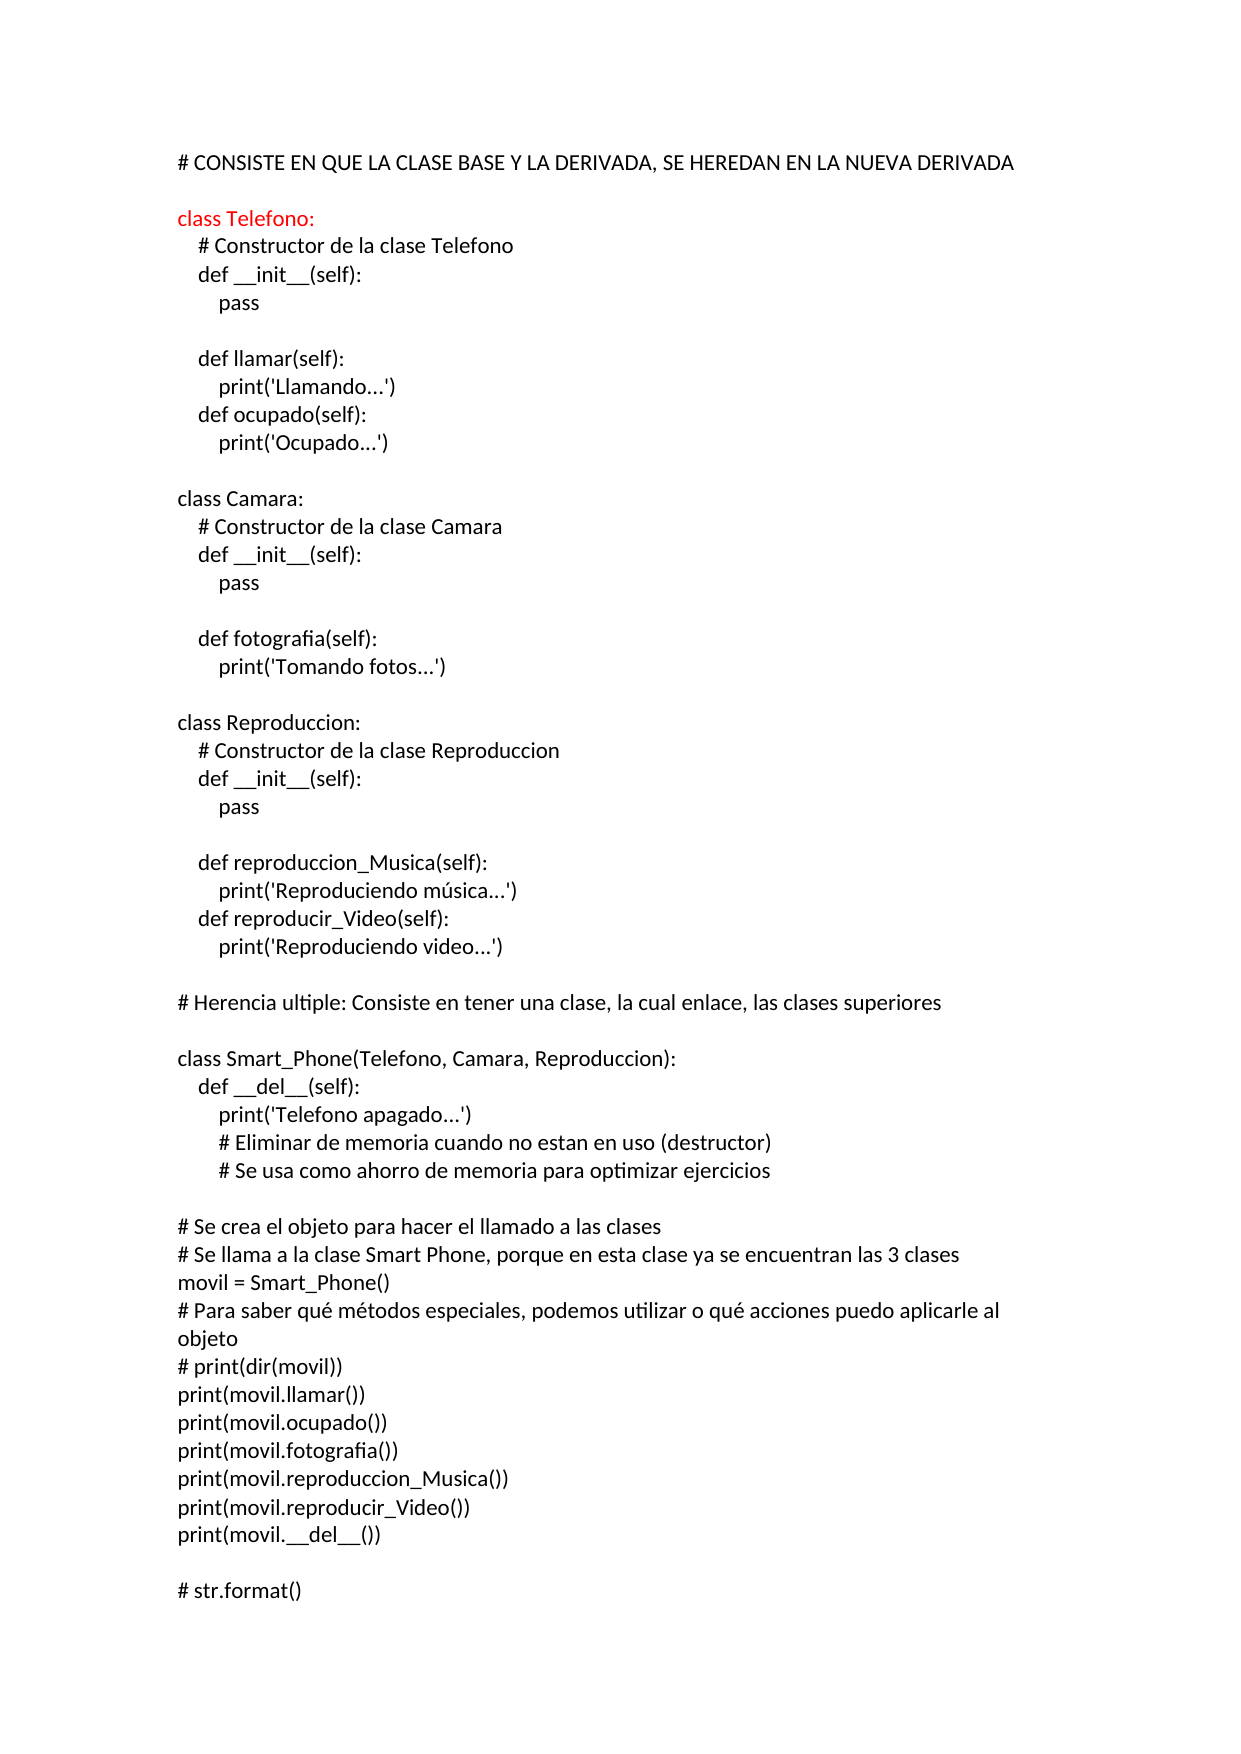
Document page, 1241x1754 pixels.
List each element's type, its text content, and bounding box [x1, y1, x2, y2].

text print('Reproduciendo video...') [177, 932, 1063, 960]
text print('Reproduciendo música...') [177, 876, 1063, 904]
text def llamar(self): [177, 344, 1063, 372]
text def fotografia(self): [177, 624, 1063, 652]
text print(movil.reproduccion_Musica()) [177, 1464, 1063, 1493]
text print('Tomando fotos...') [177, 652, 1063, 680]
text print('Ocupado...') [177, 428, 1063, 456]
text class Telefono: [177, 204, 1063, 232]
text def __del__(self): [177, 1072, 1063, 1100]
text def reproducir_Video(self): [177, 904, 1063, 932]
text # Se llama a la clase Smart Phone, porque en esta clase ya se encuentran las 3 clases [177, 1240, 1063, 1268]
text # Constructor de la clase Camara [177, 512, 1063, 540]
text print(movil.reproducir_Video()) [177, 1493, 1063, 1521]
text def __init__(self): [177, 540, 1063, 568]
text def reproduccion_Musica(self): [177, 848, 1063, 876]
text # Eliminar de memoria cuando no estan en uso (destructor) [177, 1128, 1063, 1156]
text print(movil.llamar()) [177, 1381, 1063, 1408]
text pass [177, 792, 1063, 820]
text print(movil.fotografia()) [177, 1437, 1063, 1464]
text class Smart_Phone(Telefono, Camara, Reproduccion): [177, 1044, 1063, 1072]
text # Herencia ultiple: Consiste en tener una clase, la cual enlace, las clases superiores [177, 988, 1063, 1016]
text print('Telefono apagado...') [177, 1100, 1063, 1128]
text # Se usa como ahorro de memoria para optimizar ejercicios [177, 1156, 1063, 1184]
text movil = Smart_Phone() [177, 1268, 1063, 1296]
text # Constructor de la clase Telefono [177, 232, 1063, 260]
text def __init__(self): [177, 260, 1063, 288]
text pass [177, 568, 1063, 596]
text # Para saber qué métodos especiales, podemos utilizar o qué acciones puedo aplicarle al objeto [177, 1296, 1063, 1352]
text # str.format() [177, 1577, 1063, 1605]
text print('Llamando...') [177, 372, 1063, 400]
text class Reproduccion: [177, 708, 1063, 736]
text pass [177, 288, 1063, 316]
text class Camara: [177, 484, 1063, 512]
text def __init__(self): [177, 764, 1063, 792]
text # Constructor de la clase Reproduccion [177, 736, 1063, 764]
text print(movil.__del__()) [177, 1521, 1063, 1549]
text # Se crea el objeto para hacer el llamado a las clases [177, 1212, 1063, 1240]
text print(movil.ocupado()) [177, 1408, 1063, 1437]
text # CONSISTE EN QUE LA CLASE BASE Y LA DERIVADA, SE HEREDAN EN LA NUEVA DERIVADA [177, 148, 1063, 176]
text def ocupado(self): [177, 400, 1063, 428]
text # print(dir(movil)) [177, 1352, 1063, 1381]
